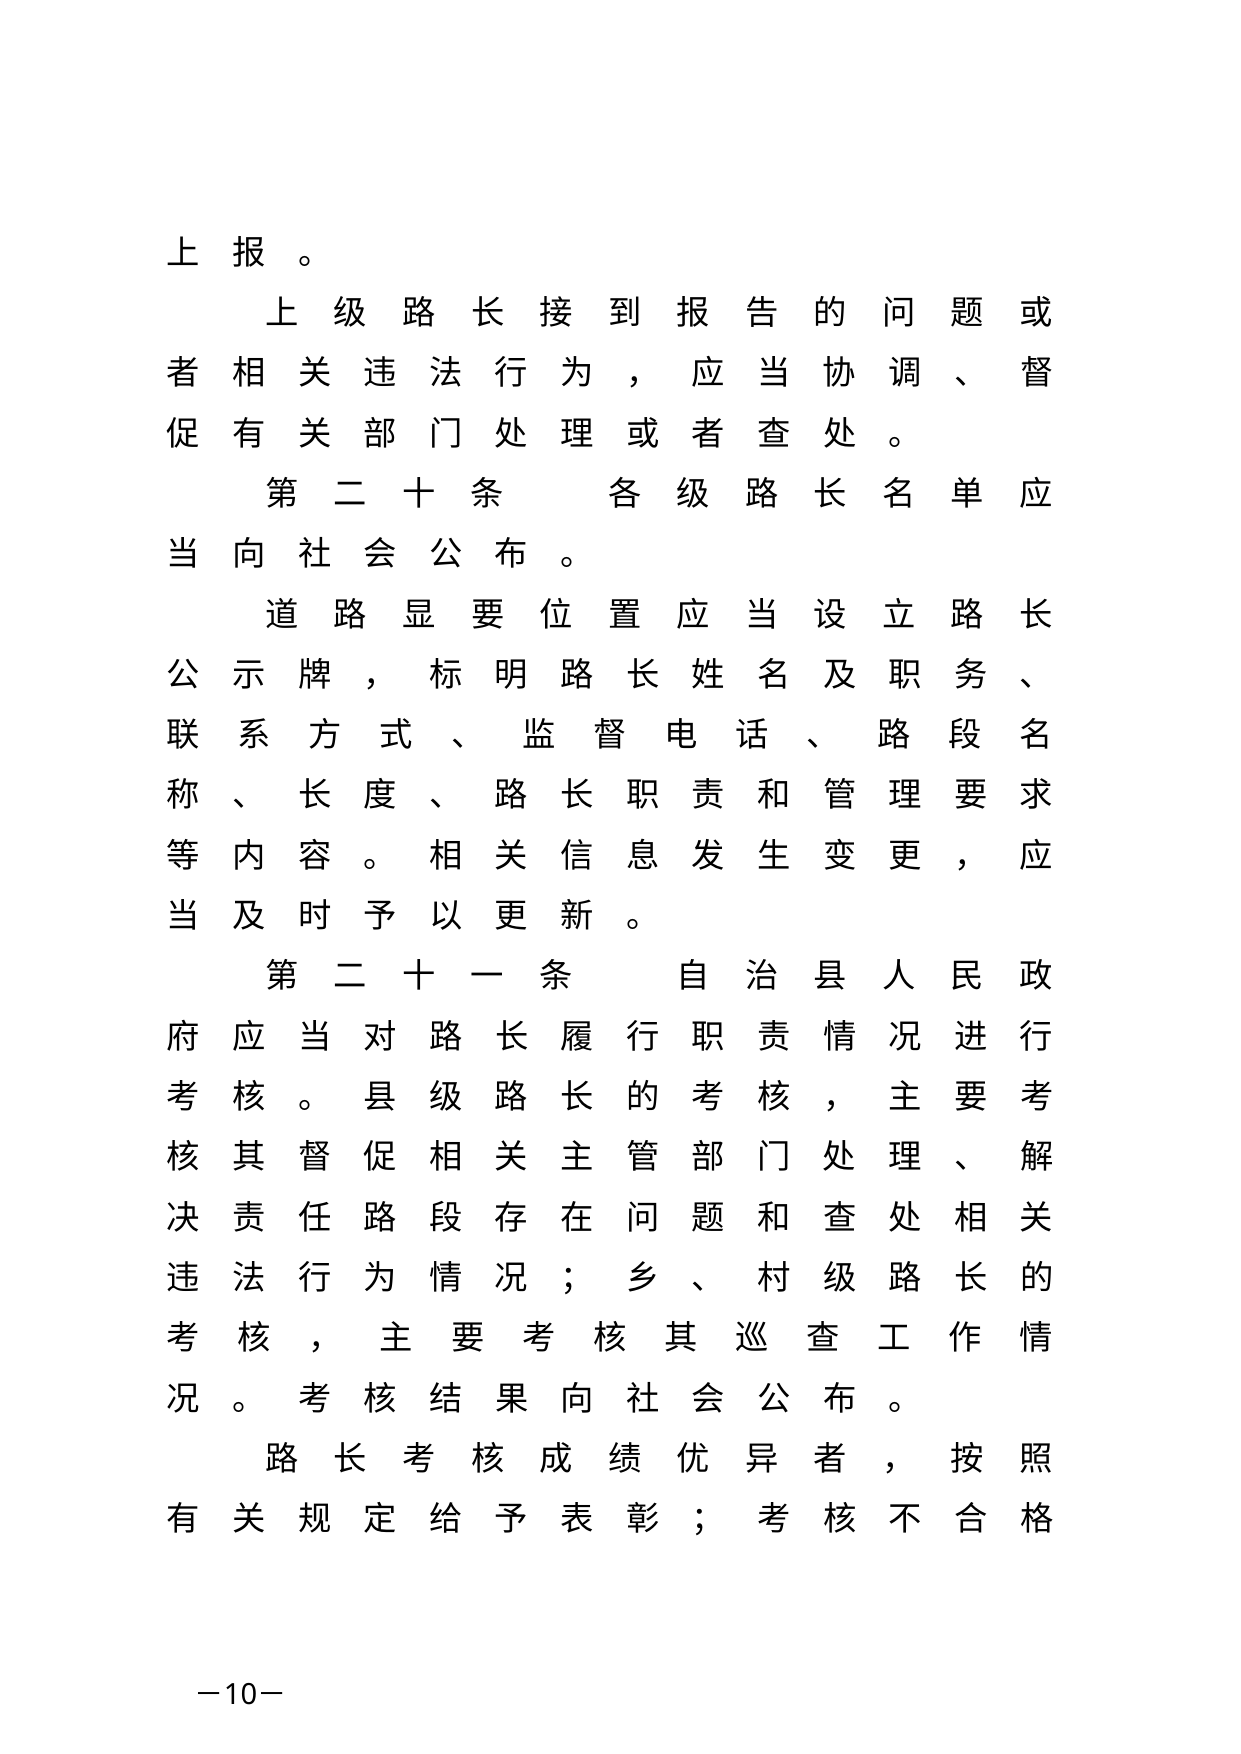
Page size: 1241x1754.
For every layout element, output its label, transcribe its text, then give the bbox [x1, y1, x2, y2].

text 第二十条 各级路长名单应当向社会公布。 [167, 461, 1085, 581]
text 第二十一条 自治县人民政府应当对路长履行职责情况进行考核。县级路长的考核，主要考核其督促相关主管部门处理、解决责任路段存在问题和查处相关违法行为情况；乡、村级路长的考核，主要考核其巡查工作情况。考核结果向社会公布。 [167, 943, 1085, 1426]
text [167, 1426, 1085, 1546]
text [167, 219, 1085, 280]
text 道路显要位置应当设立路长公示牌，标明路长姓名及职务、联系方式、监督电话、路段名称、长度、路长职责和管理要求等内容。相关信息发生变更，应当及时予以更新。 [167, 581, 1085, 943]
text 上级路长接到报告的问题或者相关违法行为，应当协调、督促有关部门处理或者查处。 [167, 280, 1085, 461]
